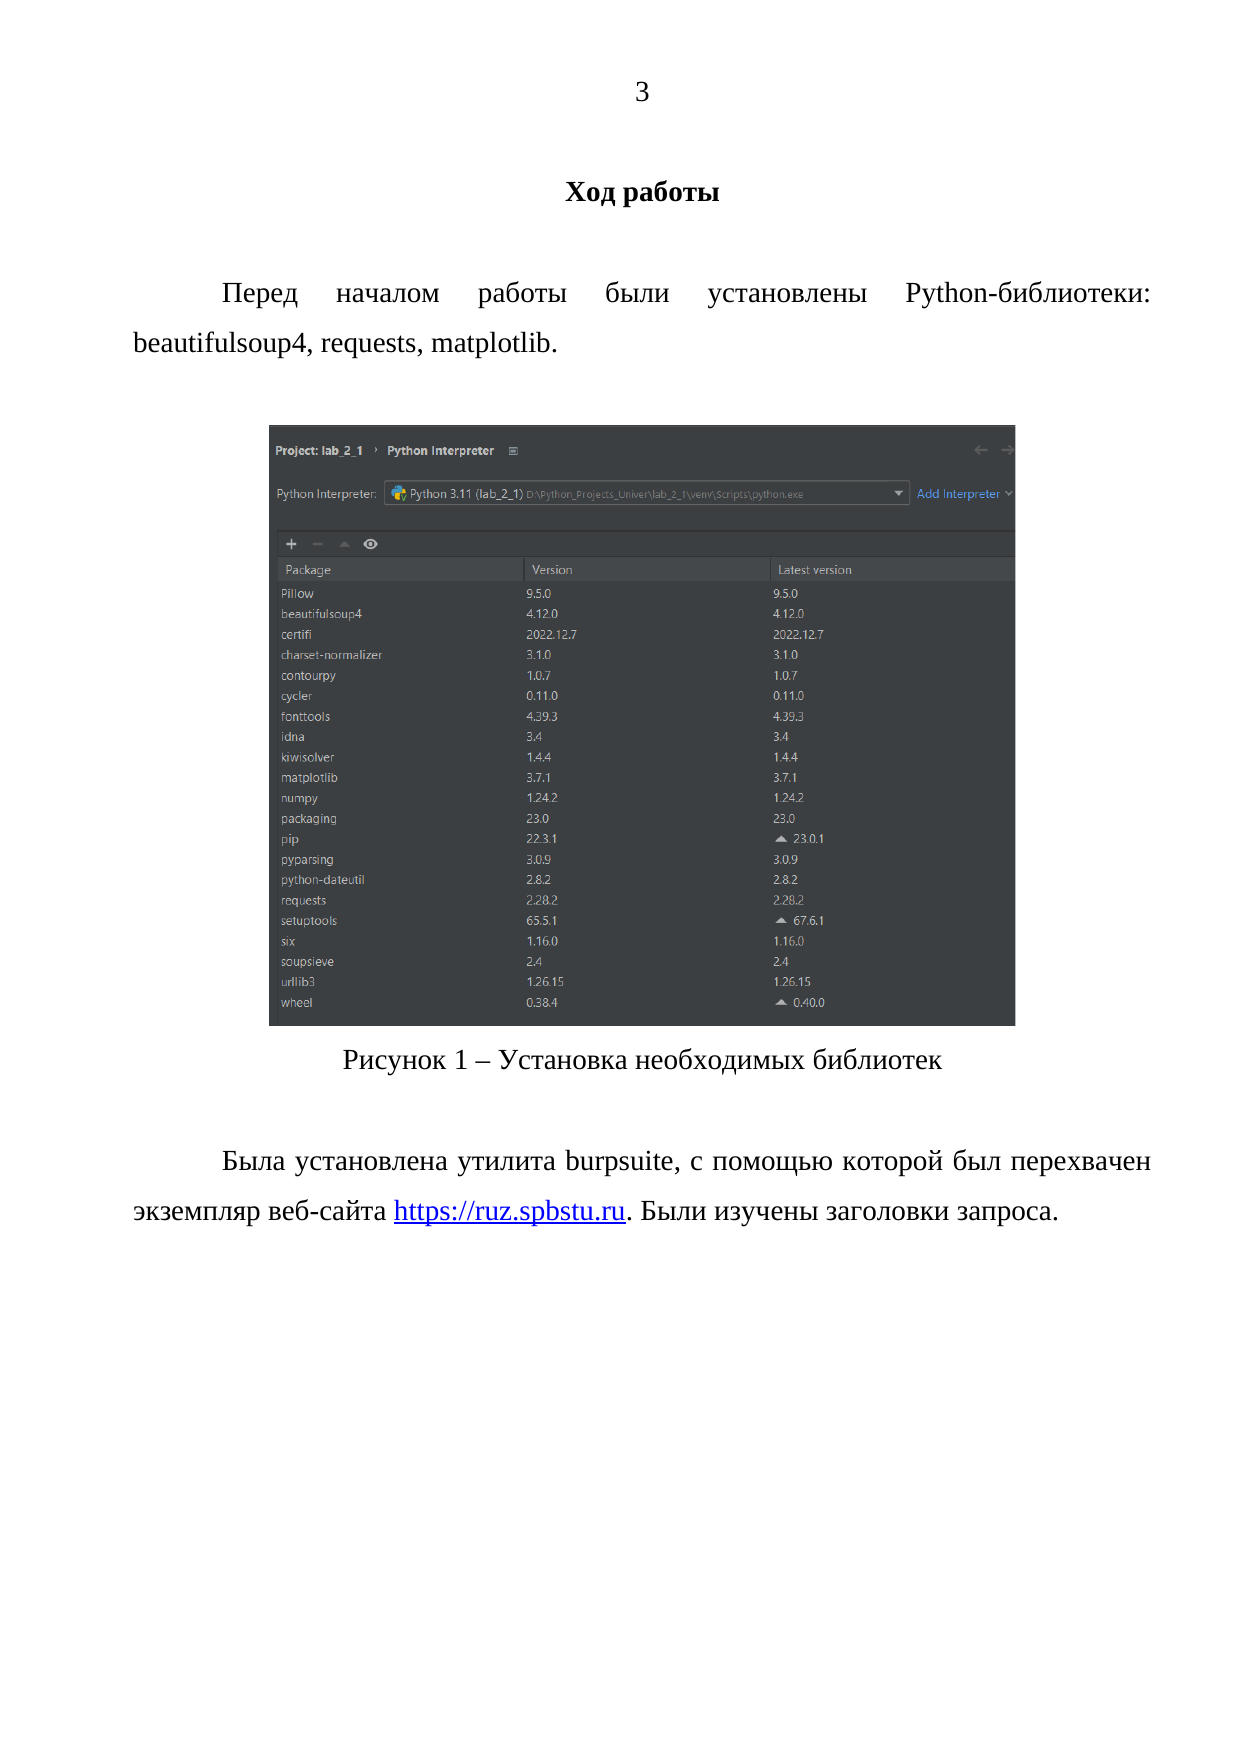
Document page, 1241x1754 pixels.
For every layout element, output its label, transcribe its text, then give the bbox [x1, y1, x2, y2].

text Перед началом работы были установлены Python-библиотеки: beautifulsoup4, requests, matplotlib. [133, 275, 1152, 359]
text Ход работы [133, 174, 1152, 208]
picture [269, 425, 1016, 1026]
text Была установлена утилита burpsuite, с помощью которой был перехвачен экземпляр веб-сайта https://ruz.spbstu.ru. Были изучены заголовки запроса. [133, 1143, 1152, 1227]
